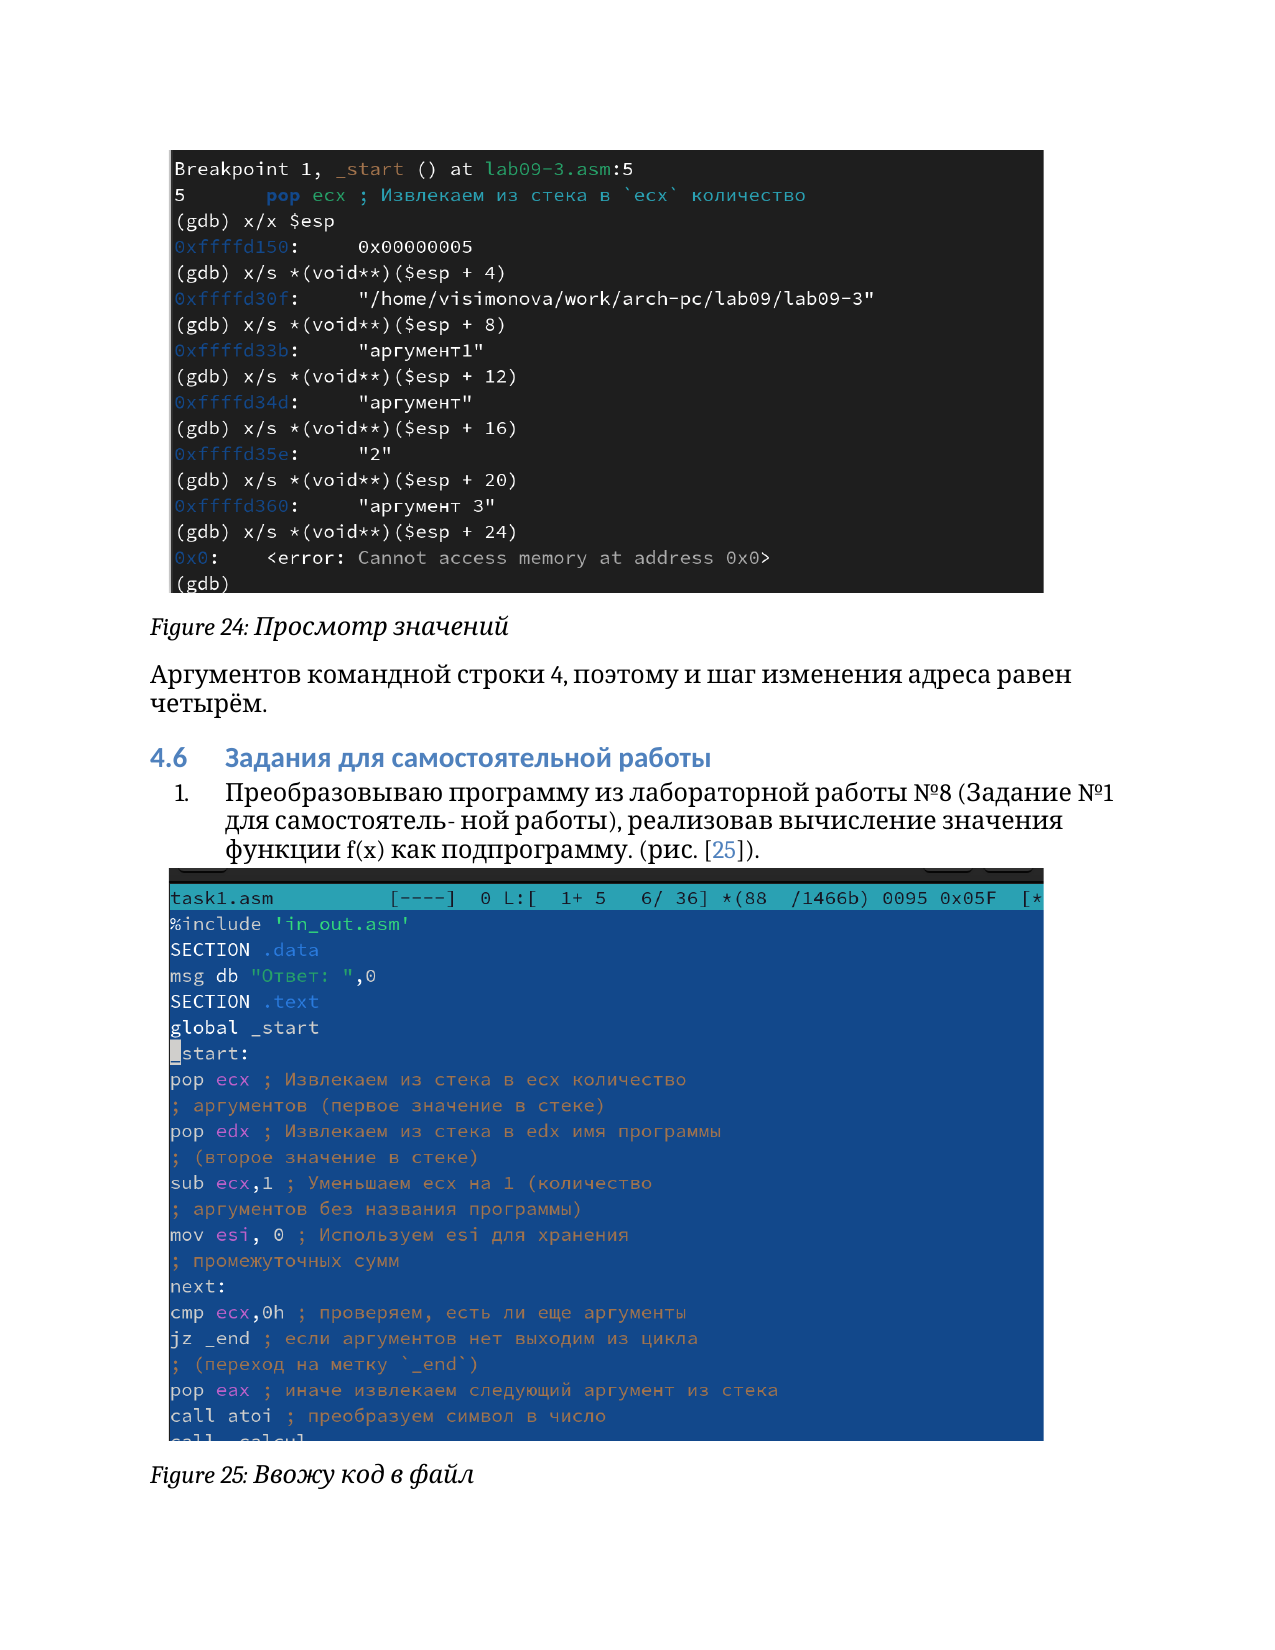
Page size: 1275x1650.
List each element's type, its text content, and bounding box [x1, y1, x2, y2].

picture [168, 150, 1044, 593]
picture [168, 868, 1044, 1441]
text Figure 25: Ввожу код в файл [150, 1461, 1125, 1490]
list Преобразовываю программу из лабораторной работы №8 (Задание №1 для самостоятель- ной работы), реализовав вычисление значения функции f(x) как подпрограмму. (рис. [25]). [175, 778, 1125, 865]
text Аргументов командной строки 4, поэтому и шаг изменения адреса равен четырём. [150, 661, 1125, 718]
subtitle 4.6 Задания для самостоятельной работы [150, 739, 1125, 775]
text Figure 24: Просмотр значений [150, 613, 1125, 642]
